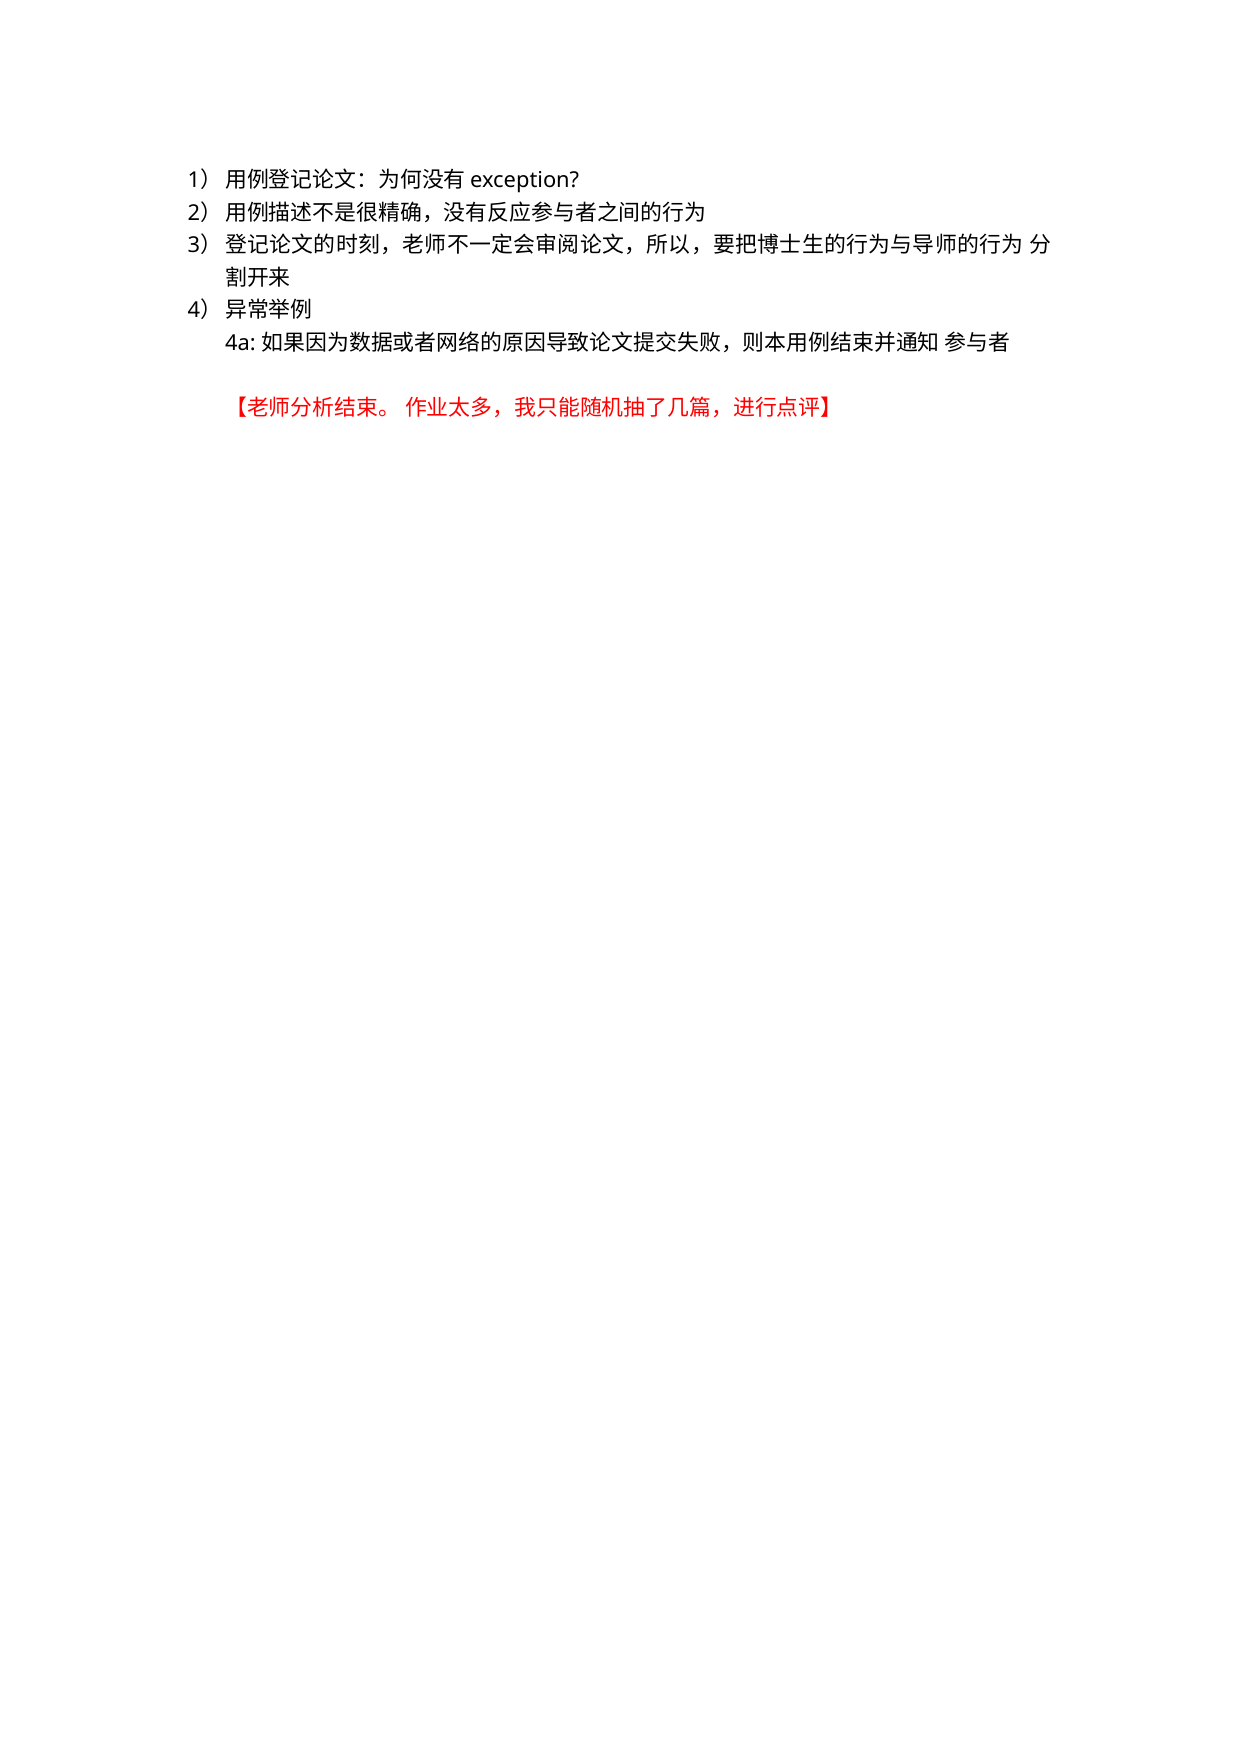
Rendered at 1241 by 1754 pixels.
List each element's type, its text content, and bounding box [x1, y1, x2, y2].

list 4a: 如果因为数据或者网络的原因导致论文提交失败，则本用例结束并通知 参与者 [225, 324, 1053, 357]
list 用例描述不是很精确，没有反应参与者之间的行为 [187, 194, 1053, 227]
list 异常举例 [187, 292, 1053, 324]
list 【老师分析结束。 作业太多，我只能随机抽了几篇，进行点评】 [225, 389, 1053, 422]
list 登记论文的时刻，老师不一定会审阅论文，所以，要把博士生的行为与导师的行为 分割开来 [187, 227, 1053, 292]
list 用例登记论文：为何没有exception? [187, 162, 1053, 194]
